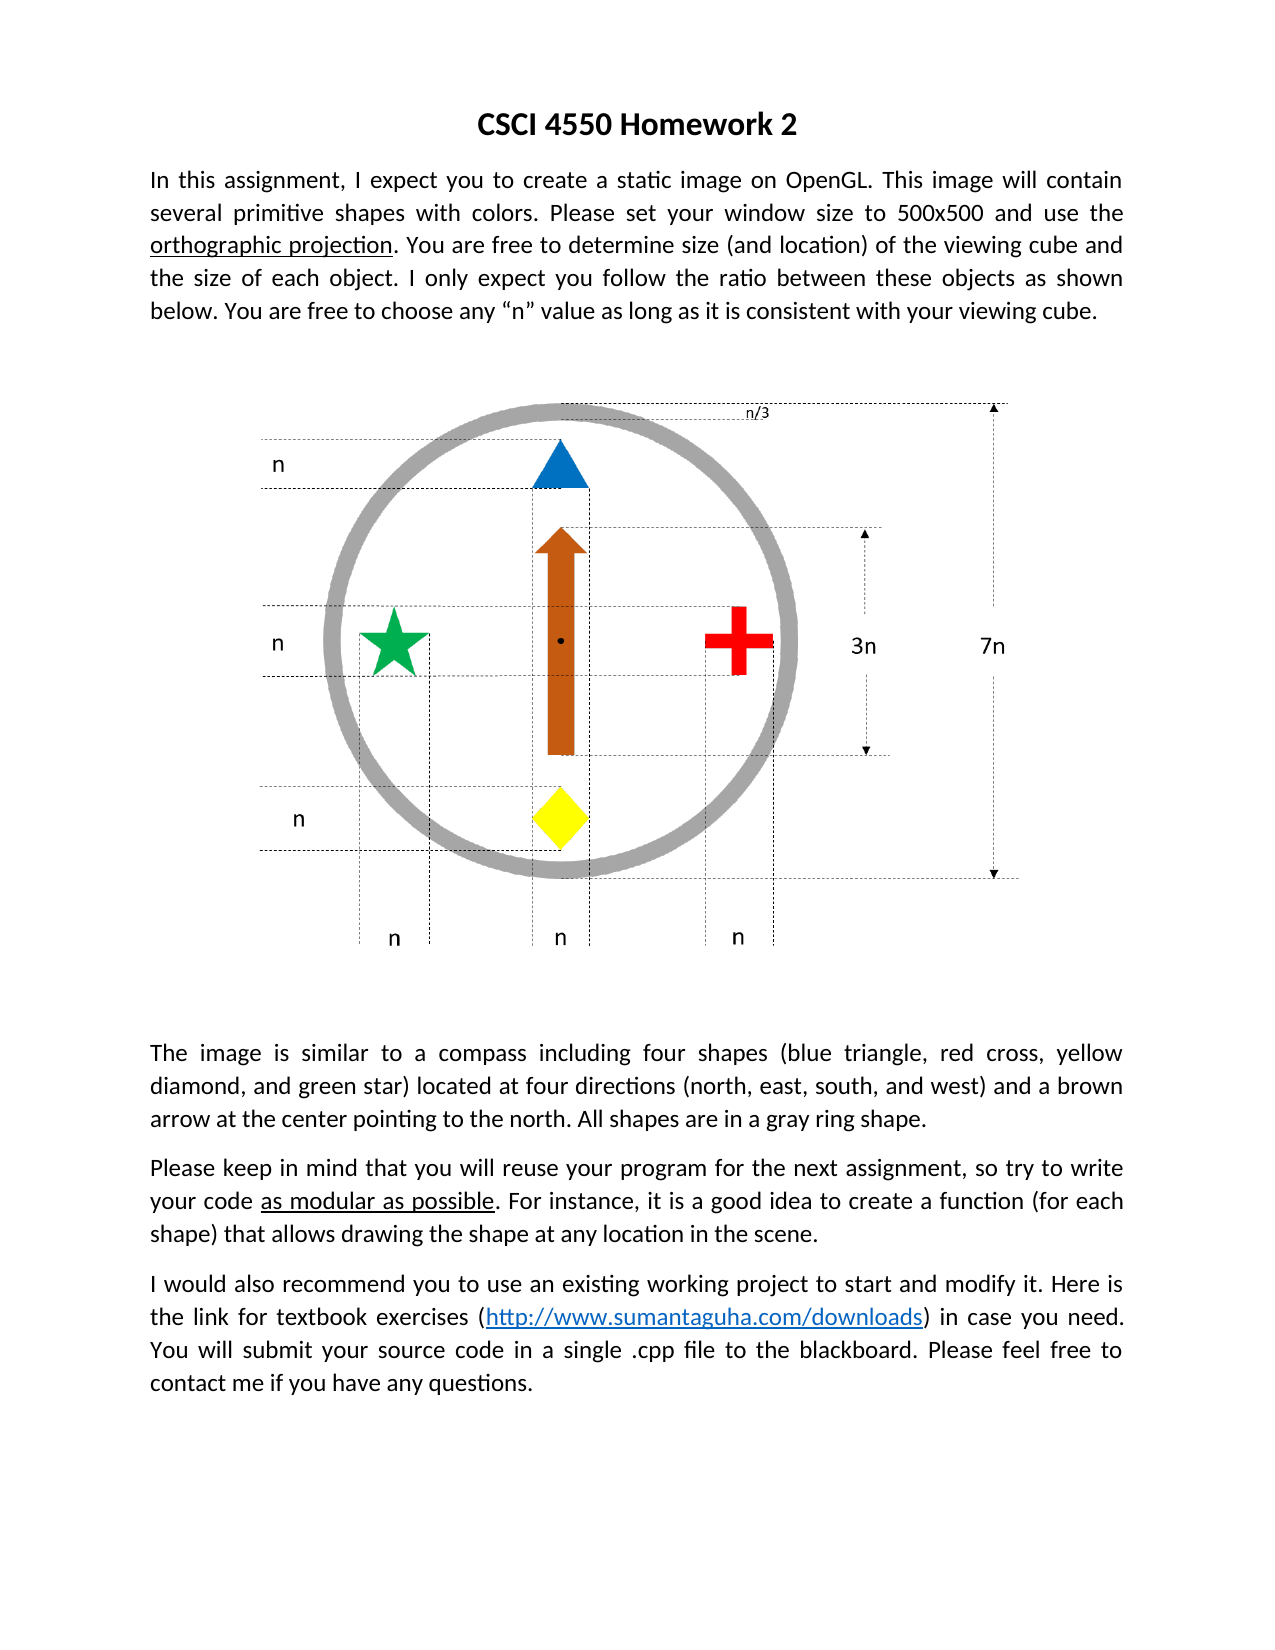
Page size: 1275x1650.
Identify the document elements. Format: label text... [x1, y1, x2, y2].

text In this assignment, I expect you to create a static image on OpenGL. This image will contain several primitive shapes with colors. Please set your window size to 500x500 and use the orthographic projection. You are free to determine size (and location) of the viewing cube and the size of each object. I only expect you follow the ratio between these objects as shown below. You are free to choose any “n” value as long as it is consistent with your viewing cube. [150, 164, 1125, 326]
text Please keep in mind that you will reuse your program for the next assignment, so try to write your code as modular as possible. For instance, it is a good idea to create a function (for each shape) that allows drawing the shape at any location in the scene. [150, 1153, 1125, 1249]
text I would also recommend you to use an existing working project to start and modify it. Here is the link for textbook exercises (http://www.sumantaguha.com/downloads) in case you need. You will submit your source code in a single .cpp file to the blackboard. Please feel free to contact me if you have any questions. [150, 1268, 1125, 1397]
text CSCI 4550 Homework 2 [150, 103, 1125, 144]
text The image is similar to a compass including four shapes (blue triangle, red cross, yellow diamond, and green star) located at four directions (north, east, south, and west) and a brown arrow at the center pointing to the north. All shapes are in a gray ring shape. [150, 1037, 1125, 1133]
picture [255, 394, 1021, 968]
